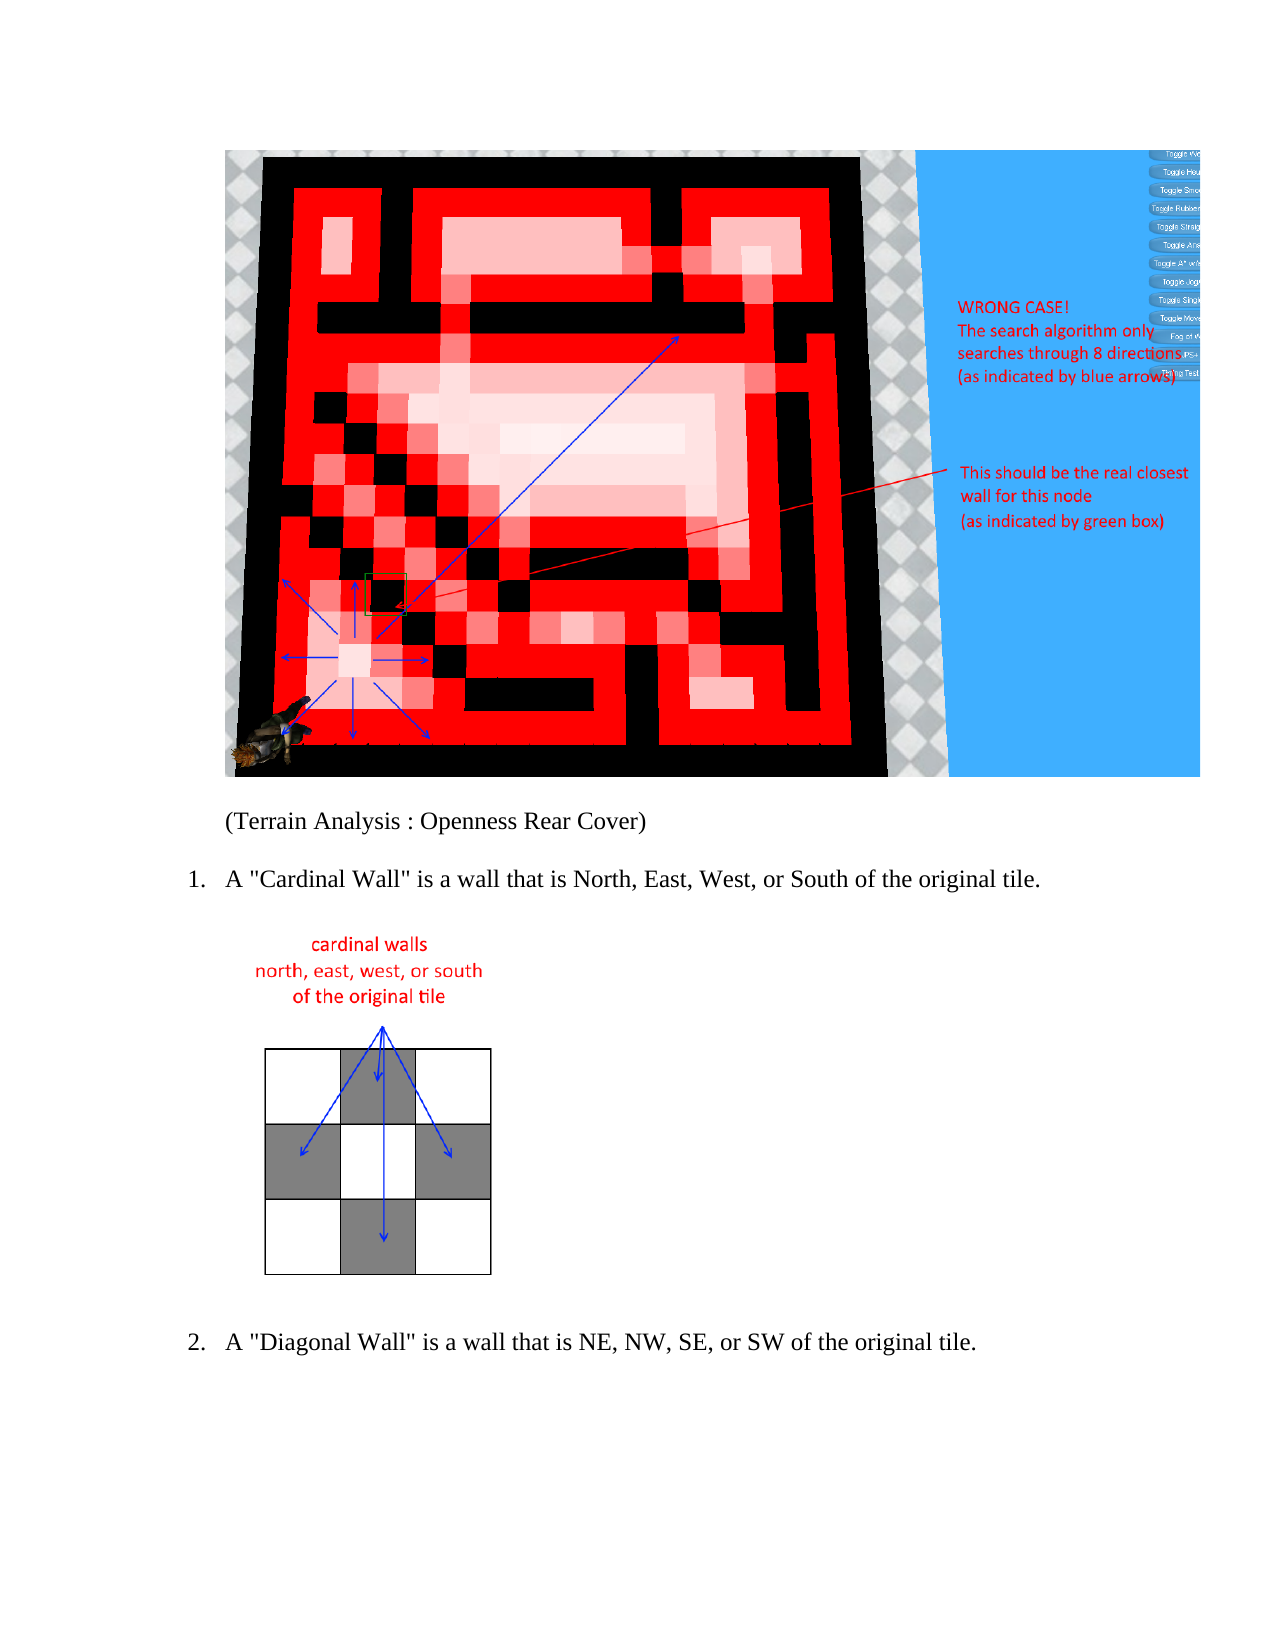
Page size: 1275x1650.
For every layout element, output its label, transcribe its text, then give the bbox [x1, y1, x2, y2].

picture [225, 921, 527, 1298]
list A "Diagonal Wall" is a wall that is NE, NW, SE, or SW of the original tile. [187, 1327, 1125, 1356]
text (Terrain Analysis : Openness Rear Cover) [225, 806, 1125, 835]
picture [225, 150, 1200, 777]
list A "Cardinal Wall" is a wall that is North, East, West, or South of the original tile. [187, 864, 1125, 893]
